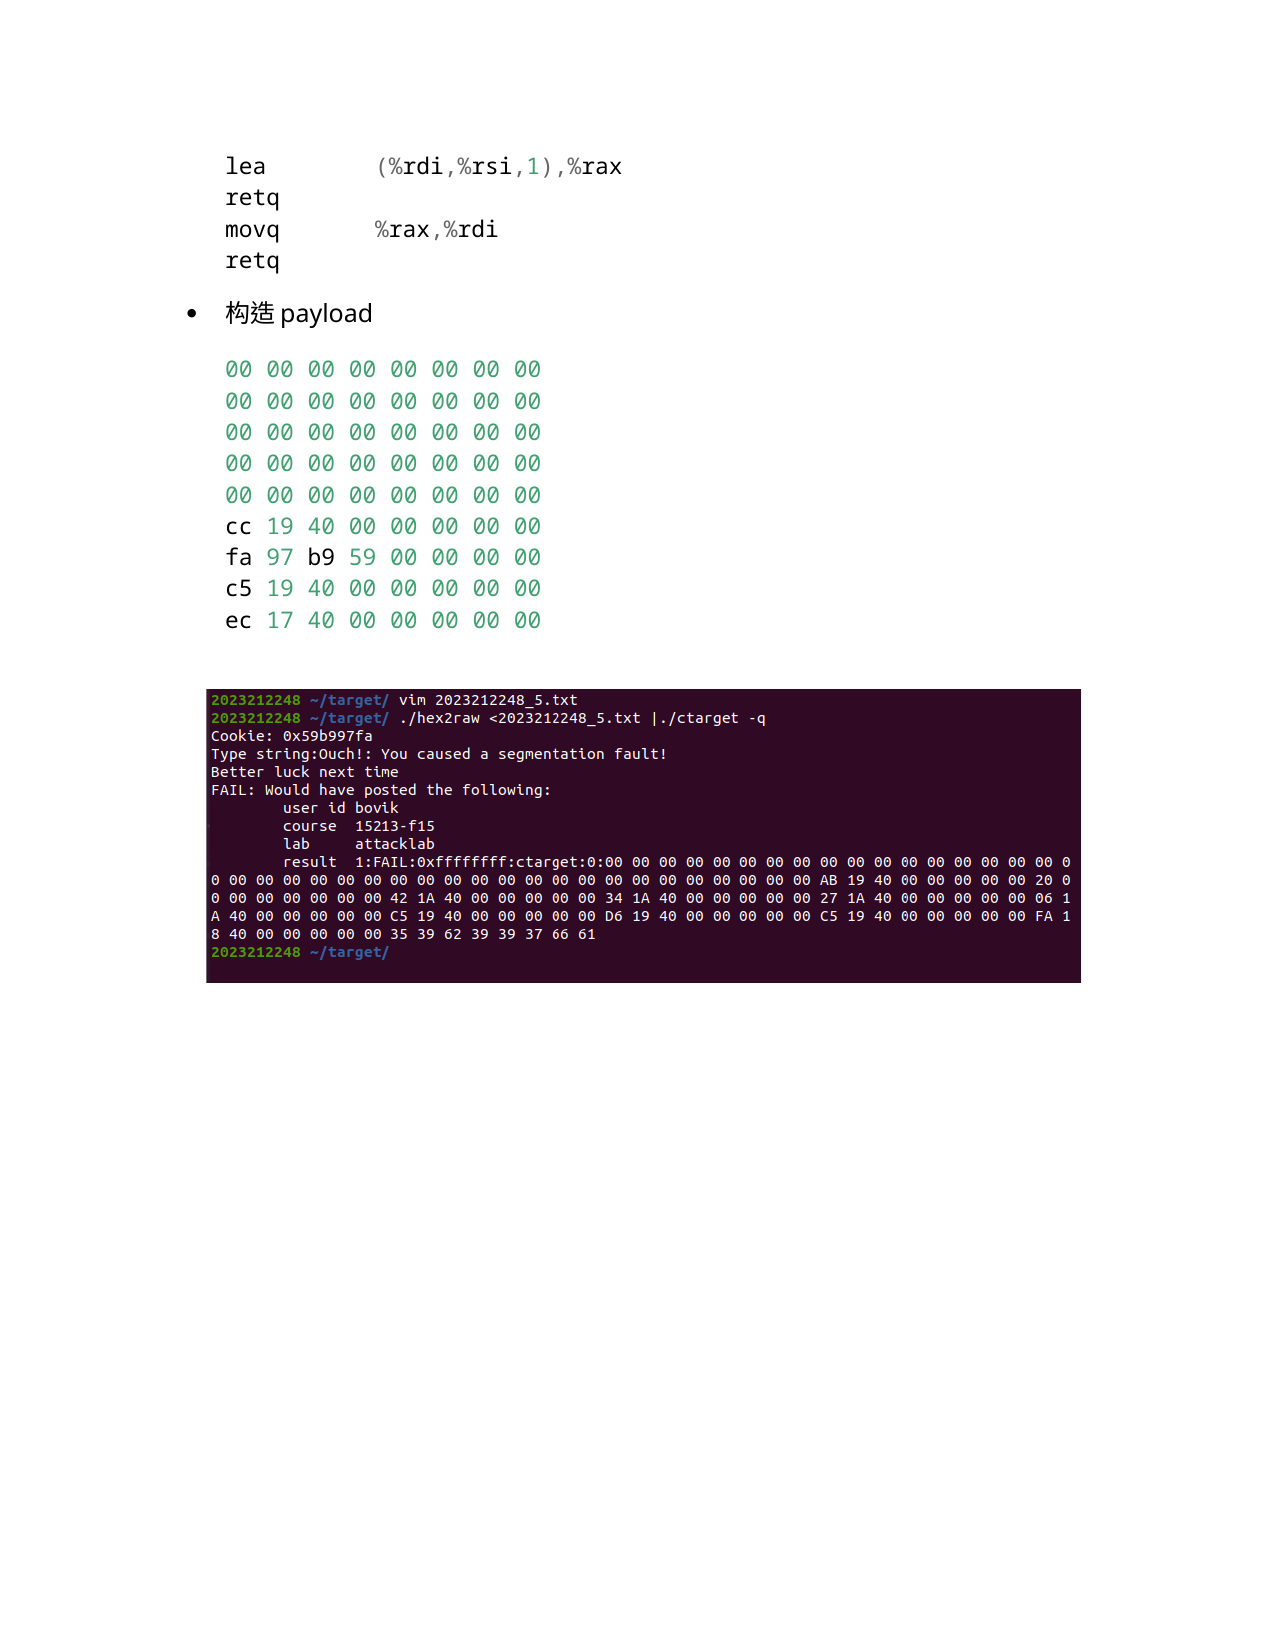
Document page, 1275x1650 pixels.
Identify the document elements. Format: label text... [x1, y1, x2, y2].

list 构造payload [187, 296, 1125, 330]
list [187, 150, 1125, 275]
list 00 00 00 00 00 00 00 00 00 00 00 00 00 00 00 00 00 00 00 00 00 00 00 00 00 00 00 00 00 00 00 00 00 00 00 00 00 00 00 00 cc 19 40 00 00 00 00 00 fa 97 b9 59 00 00 00 00 c5 19 40 00 00 00 00 00 ec 17 40 00 00 00 00 00 [187, 351, 1125, 635]
picture [206, 689, 1082, 983]
